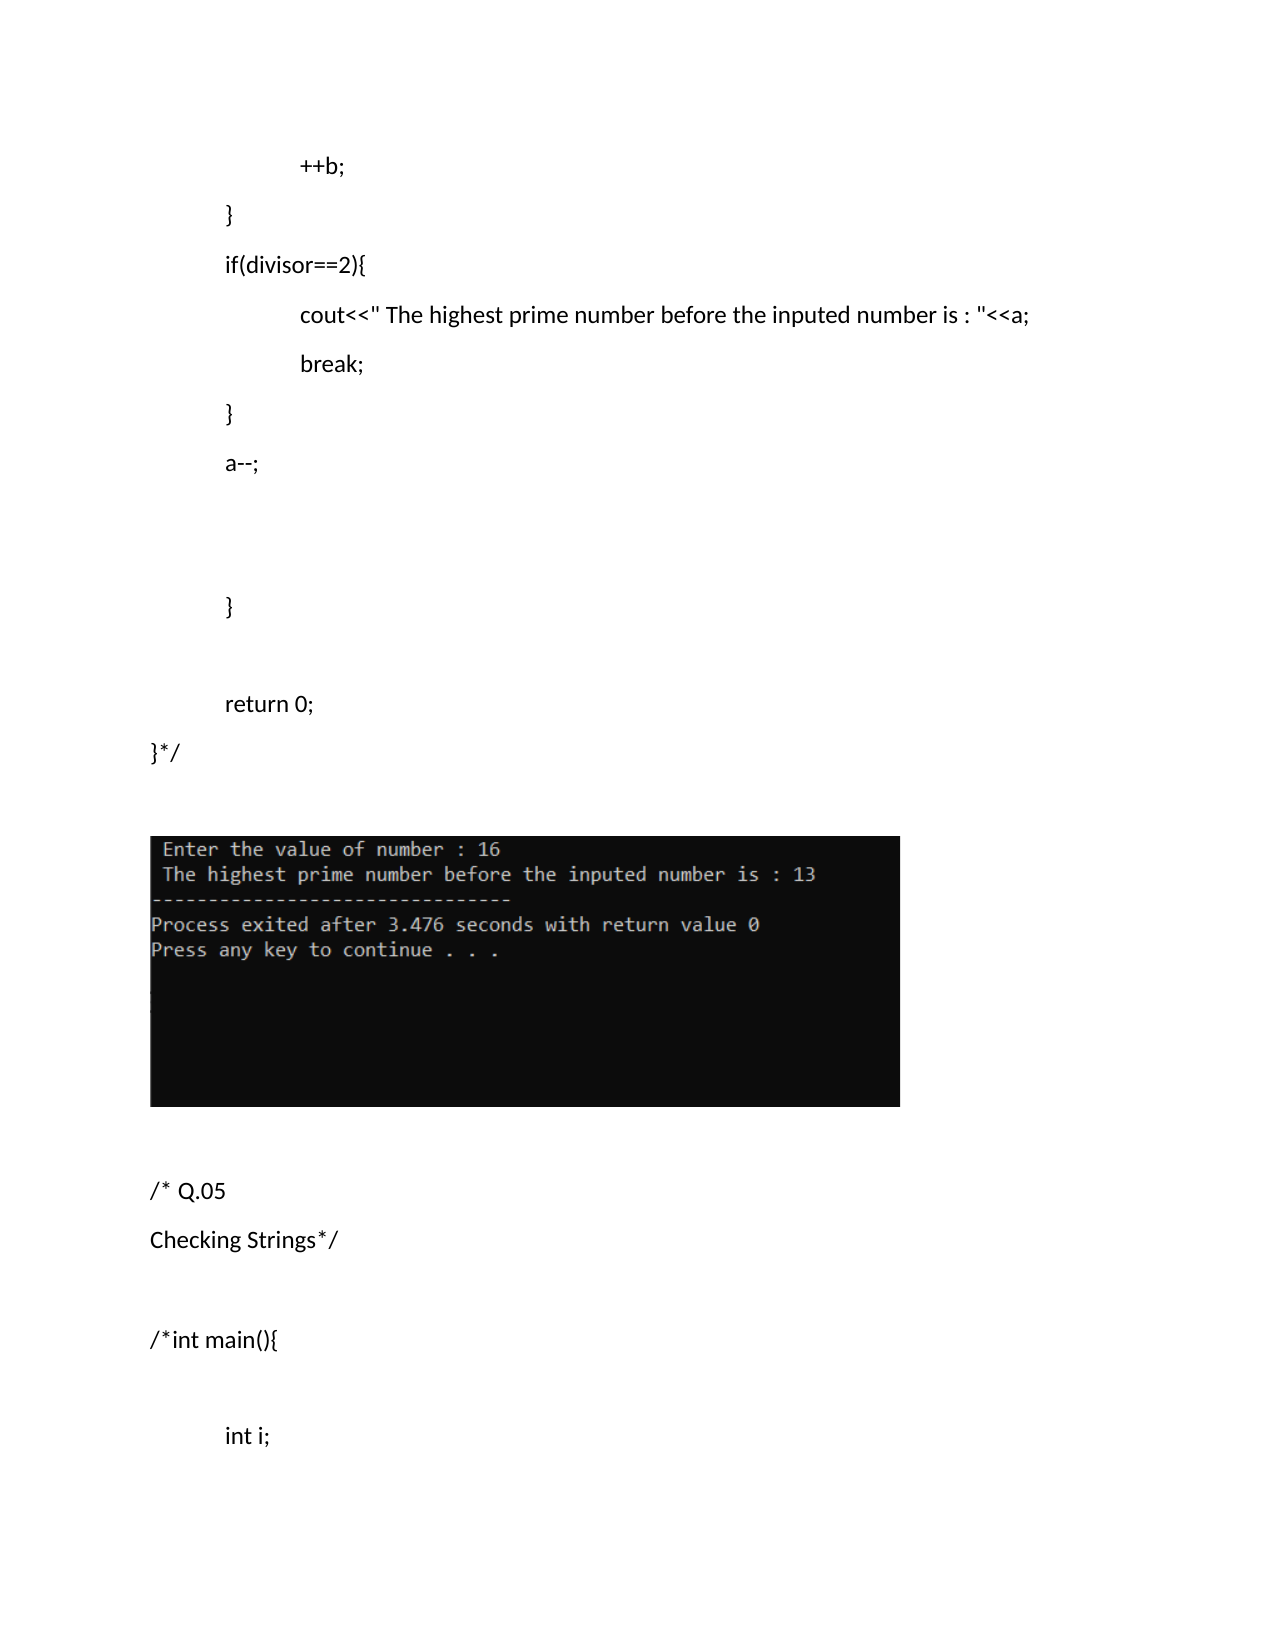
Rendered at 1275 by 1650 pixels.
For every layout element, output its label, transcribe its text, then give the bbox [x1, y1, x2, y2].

text if(divisor==2){ [150, 249, 1125, 280]
text Checking Strings*/ [150, 1225, 1125, 1255]
text cout<<" The highest prime number before the inputed number is : "<<a; [150, 299, 1125, 329]
text /*int main(){ [150, 1324, 1125, 1354]
text }*/ [150, 737, 1125, 768]
text ++b; [150, 150, 1125, 181]
text } [150, 199, 1125, 230]
text a--; [150, 447, 1125, 478]
text break; [150, 348, 1125, 379]
text /* Q.05 [150, 1175, 1125, 1206]
text } [150, 398, 1125, 428]
picture [150, 836, 901, 1107]
text } [150, 591, 1125, 622]
text int i; [150, 1421, 1125, 1451]
text return 0; [150, 688, 1125, 718]
